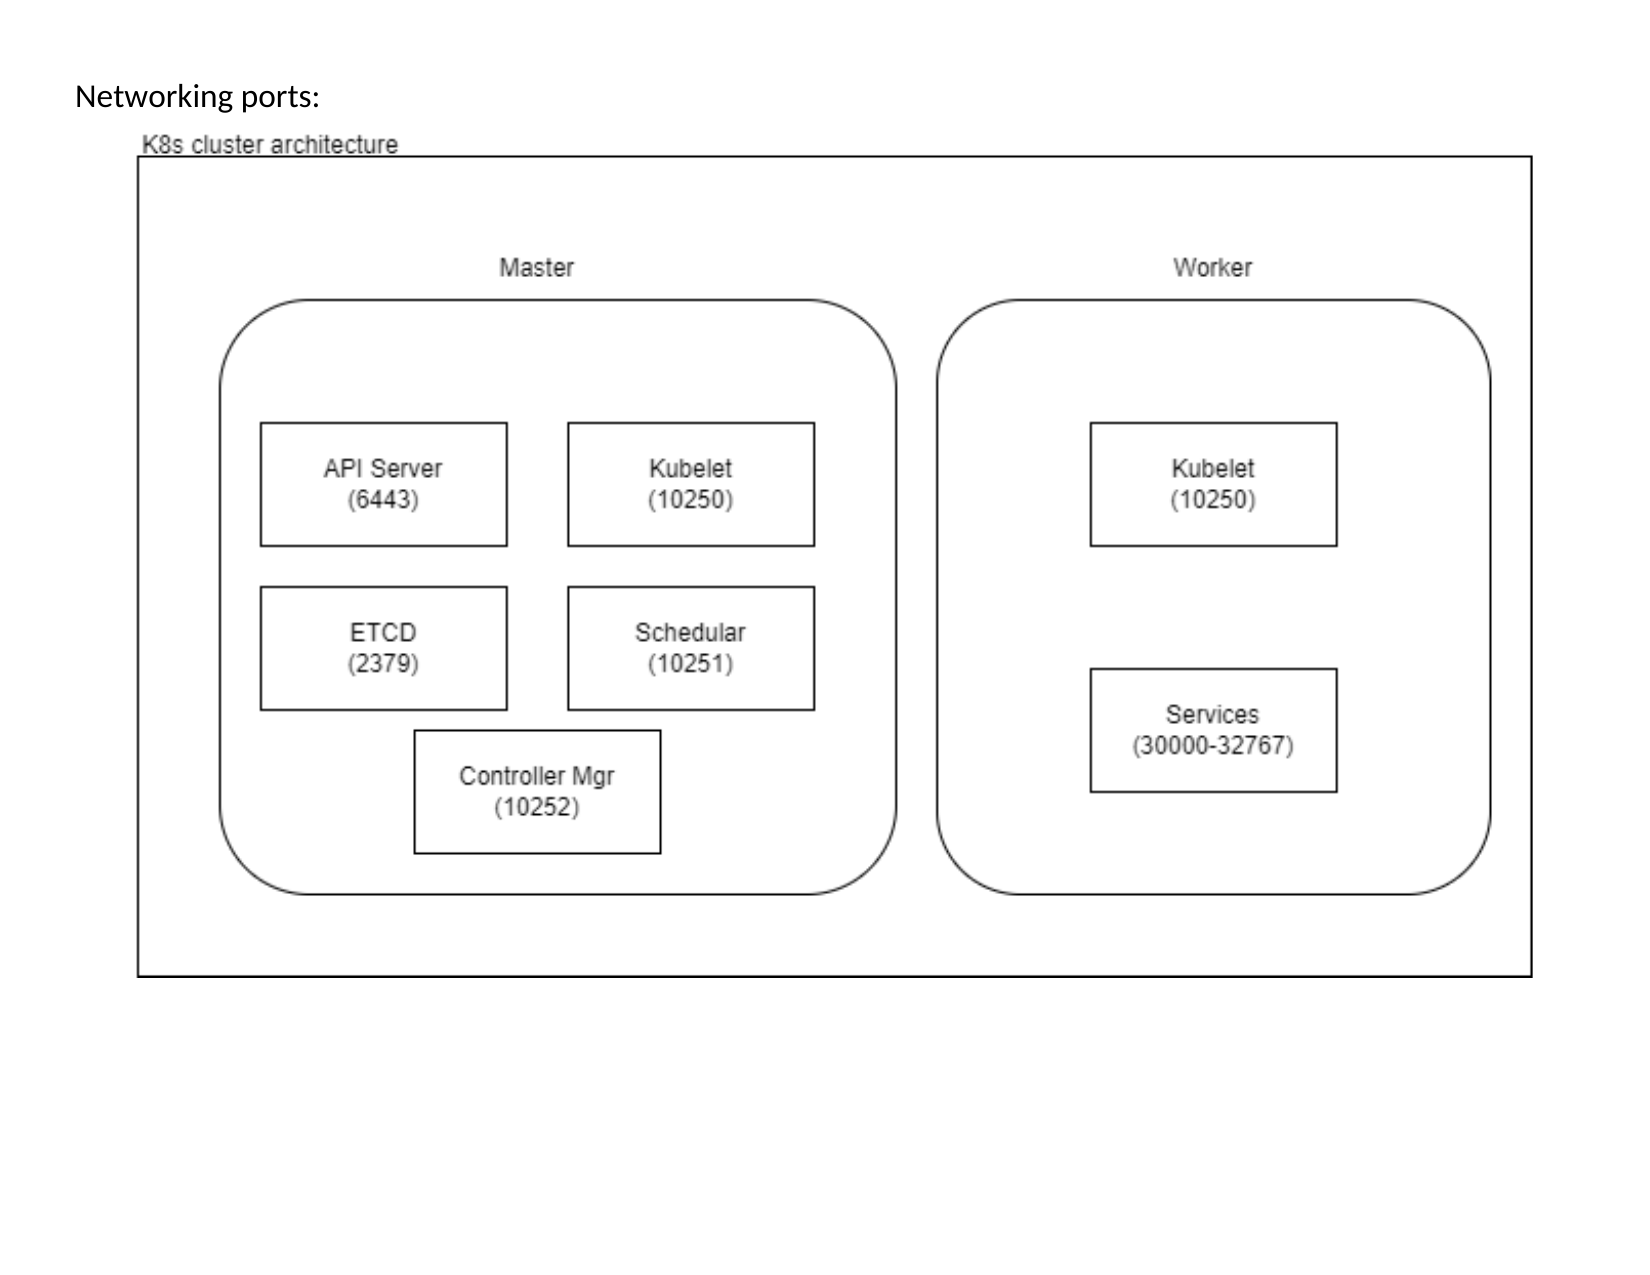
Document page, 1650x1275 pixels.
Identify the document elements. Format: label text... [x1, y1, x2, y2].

text Networking ports: [75, 75, 1575, 116]
picture [117, 115, 1533, 978]
